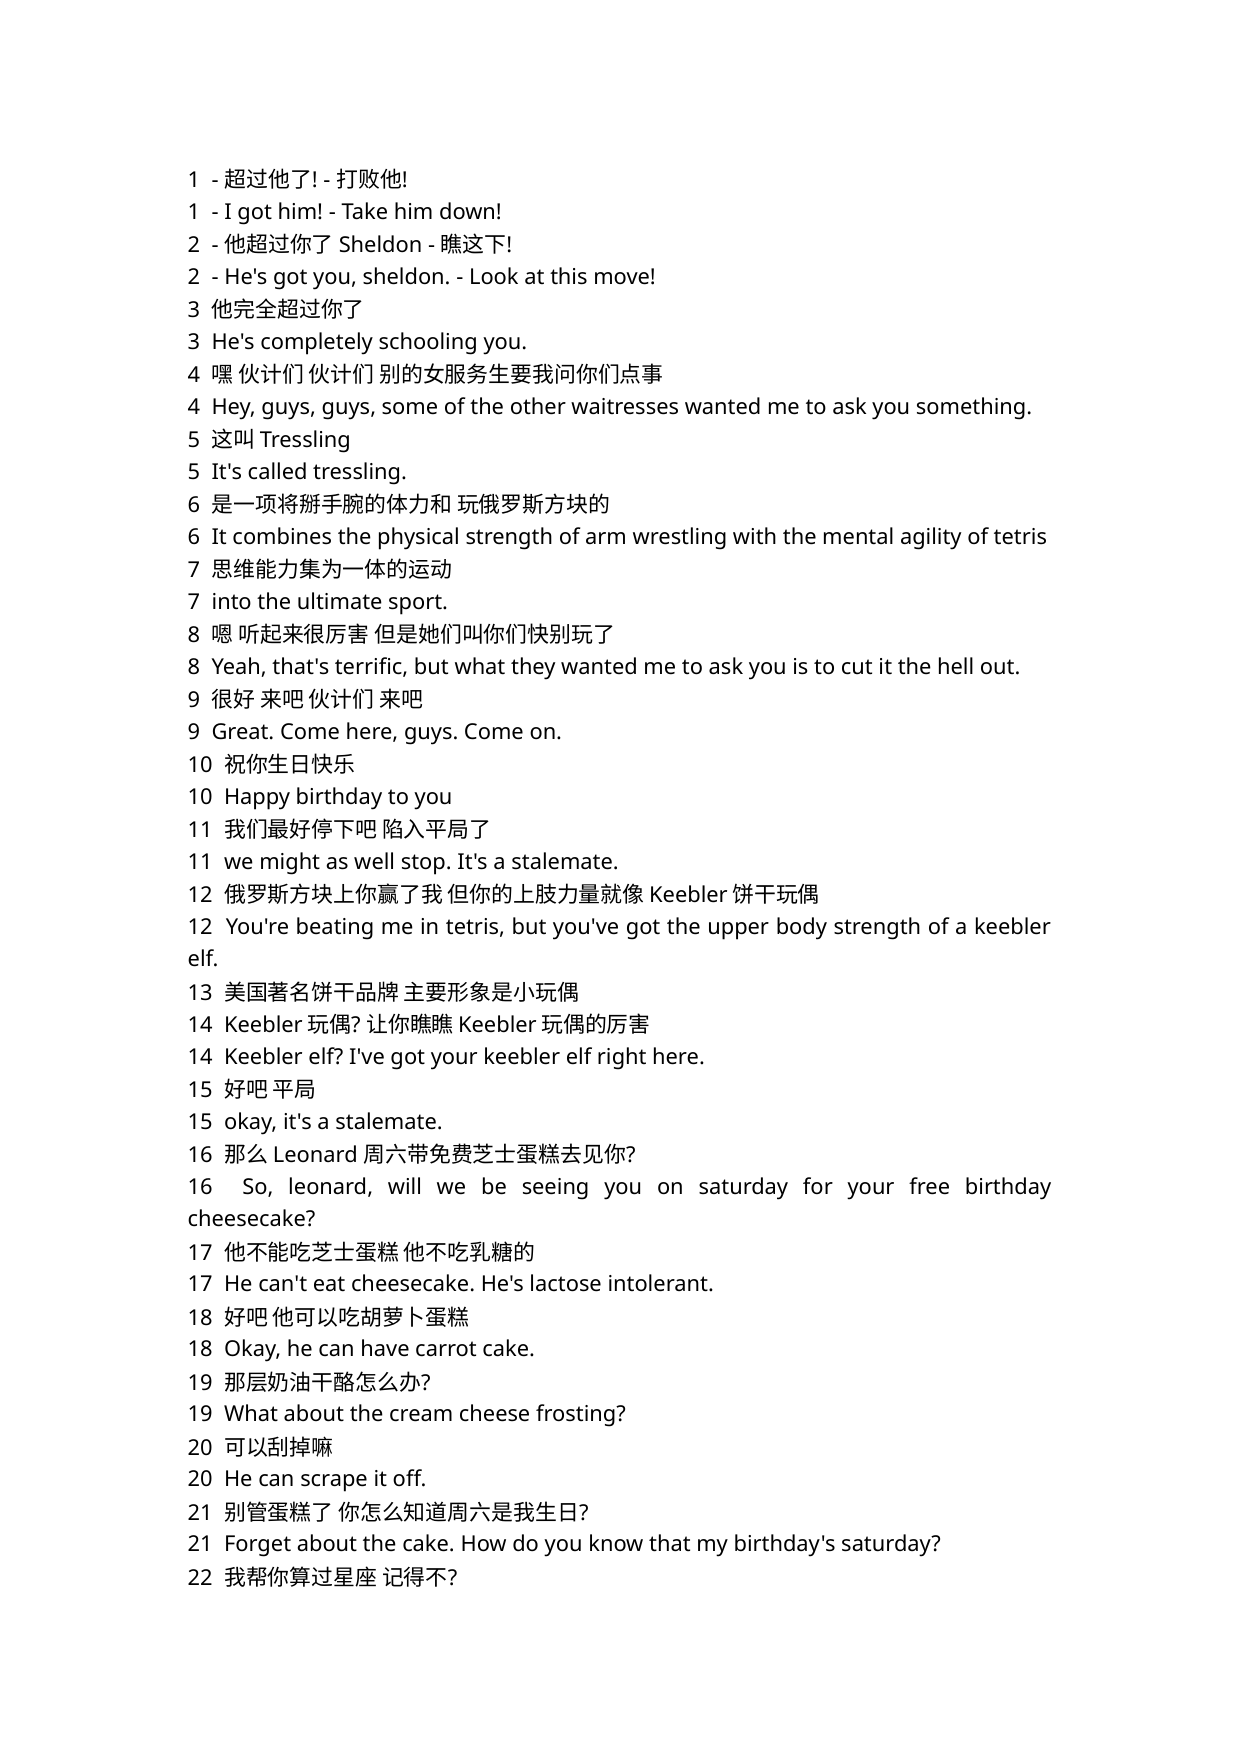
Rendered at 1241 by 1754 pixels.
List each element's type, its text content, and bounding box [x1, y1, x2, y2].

text 12 俄罗斯方块上你赢了我 但你的上肢力量就像Keebler饼干玩偶 [187, 877, 1053, 909]
text 14 Keebler elf? I've got your keebler elf right here. [187, 1039, 1053, 1072]
text 5 It's called tressling. [187, 454, 1053, 487]
text 19 What about the cream cheese frosting? [187, 1397, 1053, 1429]
text 22 我帮你算过星座 记得不? [187, 1559, 1053, 1592]
text 11 we might as well stop. It's a stalemate. [187, 844, 1053, 877]
text 9 Great. Come here, guys. Come on. [187, 714, 1053, 747]
text 10 祝你生日快乐 [187, 747, 1053, 779]
text 11 我们最好停下吧 陷入平局了 [187, 812, 1053, 844]
text 8 Yeah, that's terrific, but what they wanted me to ask you is to cut it the hell out. [187, 649, 1053, 682]
text 18 好吧 他可以吃胡萝卜蛋糕 [187, 1299, 1053, 1332]
text 12 You're beating me in tetris, but you've got the upper body strength of a keebler elf. [187, 909, 1053, 974]
text 16 那么 Leonard 周六带免费芝士蛋糕去见你? [187, 1137, 1053, 1169]
text 15 okay, it's a stalemate. [187, 1104, 1053, 1137]
text 20 可以刮掉嘛 [187, 1429, 1053, 1462]
text 9 很好 来吧 伙计们 来吧 [187, 682, 1053, 714]
text 5 这叫Tressling [187, 422, 1053, 454]
text 6 是一项将掰手腕的体力和 玩俄罗斯方块的 [187, 487, 1053, 519]
text 21 别管蛋糕了 你怎么知道周六是我生日? [187, 1494, 1053, 1527]
text 2 - He's got you, sheldon. - Look at this move! [187, 259, 1053, 292]
text 13 美国著名饼干品牌 主要形象是小玩偶 [187, 974, 1053, 1007]
text 2 - 他超过你了 Sheldon - 瞧这下! [187, 227, 1053, 259]
text 14 Keebler玩偶? 让你瞧瞧Keebler玩偶的厉害 [187, 1007, 1053, 1039]
text 3 He's completely schooling you. [187, 324, 1053, 357]
text 20 He can scrape it off. [187, 1462, 1053, 1494]
text 10 Happy birthday to you [187, 779, 1053, 812]
text 7 思维能力集为一体的运动 [187, 552, 1053, 584]
text 4 嘿 伙计们 伙计们 别的女服务生要我问你们点事 [187, 357, 1053, 389]
text 19 那层奶油干酪怎么办? [187, 1364, 1053, 1397]
text 4 Hey, guys, guys, some of the other waitresses wanted me to ask you something. [187, 389, 1053, 422]
text 16 So, leonard, will we be seeing you on saturday for your free birthday cheesecake? [187, 1169, 1053, 1234]
text 17 He can't eat cheesecake. He's lactose intolerant. [187, 1267, 1053, 1299]
text 15 好吧 平局 [187, 1072, 1053, 1104]
text 1 - 超过他了! - 打败他! [187, 162, 1053, 194]
text 7 into the ultimate sport. [187, 584, 1053, 617]
text 18 Okay, he can have carrot cake. [187, 1332, 1053, 1364]
text 17 他不能吃芝士蛋糕 他不吃乳糖的 [187, 1234, 1053, 1267]
text 3 他完全超过你了 [187, 292, 1053, 324]
text 6 It combines the physical strength of arm wrestling with the mental agility of tetris [187, 519, 1053, 552]
text 21 Forget about the cake. How do you know that my birthday's saturday? [187, 1527, 1053, 1559]
text 1 - I got him! - Take him down! [187, 194, 1053, 227]
text 8 嗯 听起来很厉害 但是她们叫你们快别玩了 [187, 617, 1053, 649]
